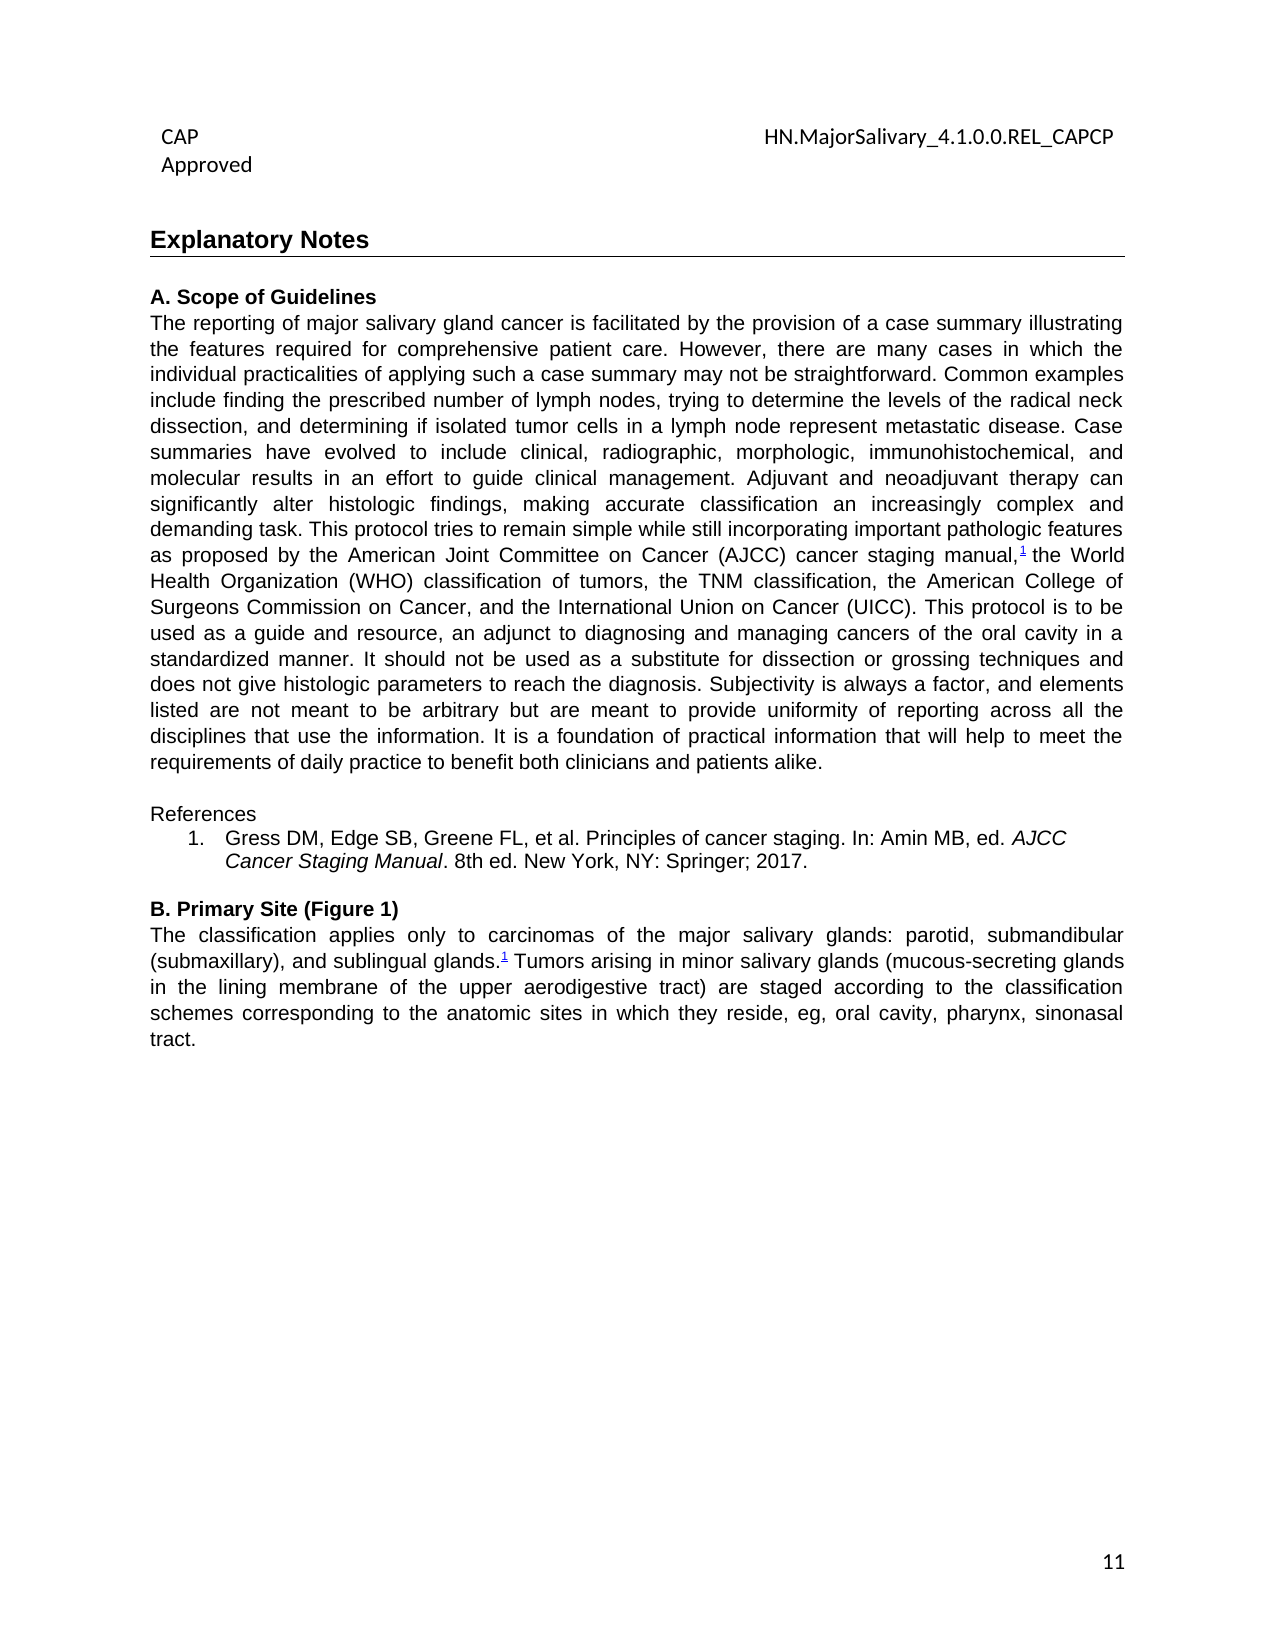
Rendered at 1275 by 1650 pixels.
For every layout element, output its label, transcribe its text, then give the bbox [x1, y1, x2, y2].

text B. Primary Site (Figure 1) [150, 897, 1125, 921]
list Gress DM, Edge SB, Greene FL, et al. Principles of cancer staging. In: Amin MB, ed. AJCC Cancer Staging Manual. 8th ed. New York, NY: Springer; 2017. [187, 825, 1125, 873]
text References [150, 801, 1125, 825]
text Explanatory Notes [150, 225, 1125, 256]
text The classification applies only to carcinomas of the major salivary glands: parotid, submandibular (submaxillary), and sublingual glands.1 Tumors arising in minor salivary glands (mucous-secreting glands in the lining membrane of the upper aerodigestive tract) are staged according to the classification schemes corresponding to the anatomic sites in which they reside, eg, oral cavity, pharynx, sinonasal tract. [150, 923, 1125, 1050]
text A. Scope of Guidelines [150, 285, 1125, 309]
text The reporting of major salivary gland cancer is facilitated by the provision of a case summary illustrating the features required for comprehensive patient care. However, there are many cases in which the individual practicalities of applying such a case summary may not be straightforward. Common examples include finding the prescribed number of lymph nodes, trying to determine the levels of the radical neck dissection, and determining if isolated tumor cells in a lymph node represent metastatic disease. Case summaries have evolved to include clinical, radiographic, morphologic, immunohistochemical, and molecular results in an effort to guide clinical management. Adjuvant and neoadjuvant therapy can significantly alter histologic findings, making accurate classification an increasingly complex and demanding task. This protocol tries to remain simple while still incorporating important pathologic features as proposed by the American Joint Committee on Cancer (AJCC) cancer staging manual,1 the World Health Organization (WHO) classification of tumors, the TNM classification, the American College of Surgeons Commission on Cancer, and the International Union on Cancer (UICC). This protocol is to be used as a guide and resource, an adjunct to diagnosing and managing cancers of the oral cavity in a standardized manner. It should not be used as a substitute for dissection or grossing techniques and does not give histologic parameters to reach the diagnosis. Subjectivity is always a factor, and elements listed are not meant to be arbitrary but are meant to provide uniformity of reporting across all the disciplines that use the information. It is a foundation of practical information that will help to meet the requirements of daily practice to benefit both clinicians and patients alike. [150, 311, 1125, 774]
